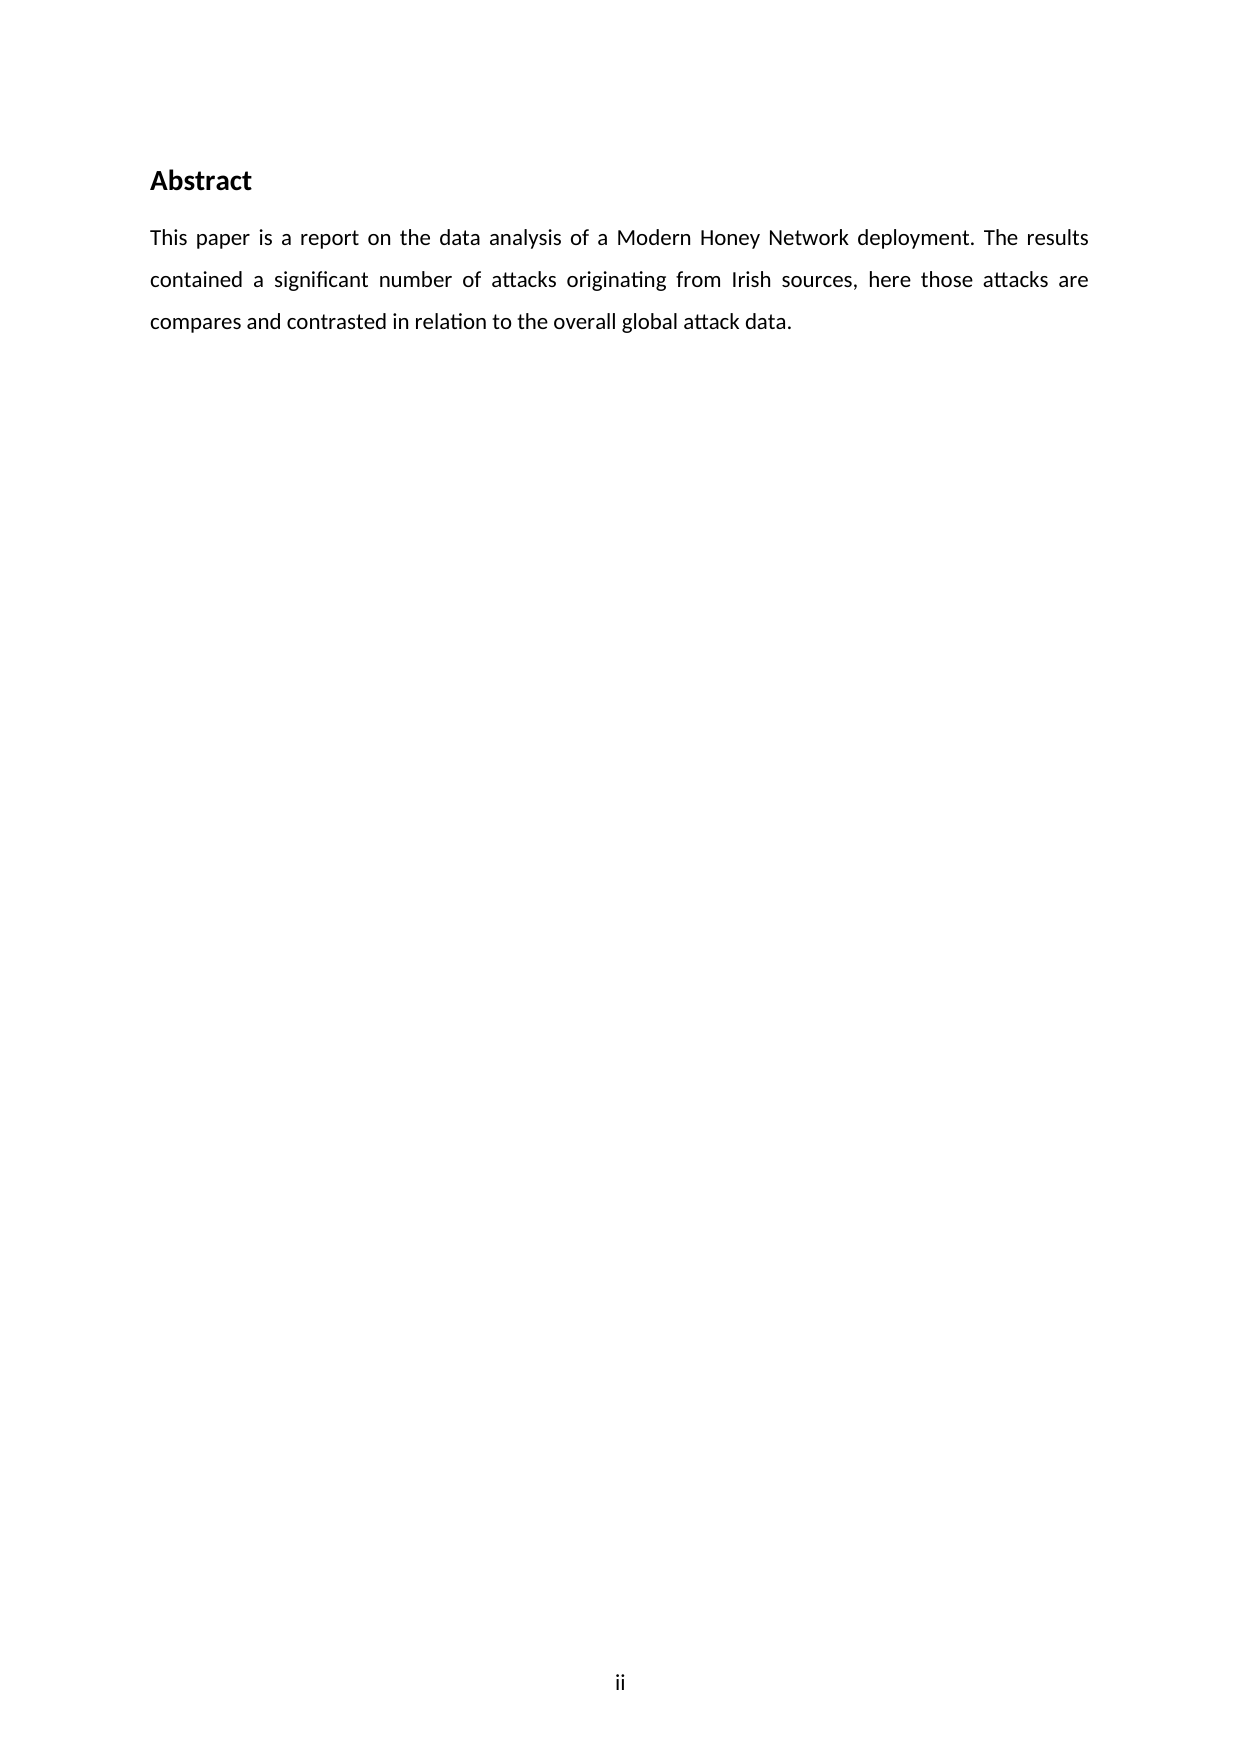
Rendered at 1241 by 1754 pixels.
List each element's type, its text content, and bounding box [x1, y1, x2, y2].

text This paper is a report on the data analysis of a Modern Honey Network deployment. The results contained a significant number of attacks originating from Irish sources, here those attacks are compares and contrasted in relation to the overall global attack data. [150, 223, 1090, 335]
text Abstract [150, 162, 1090, 198]
